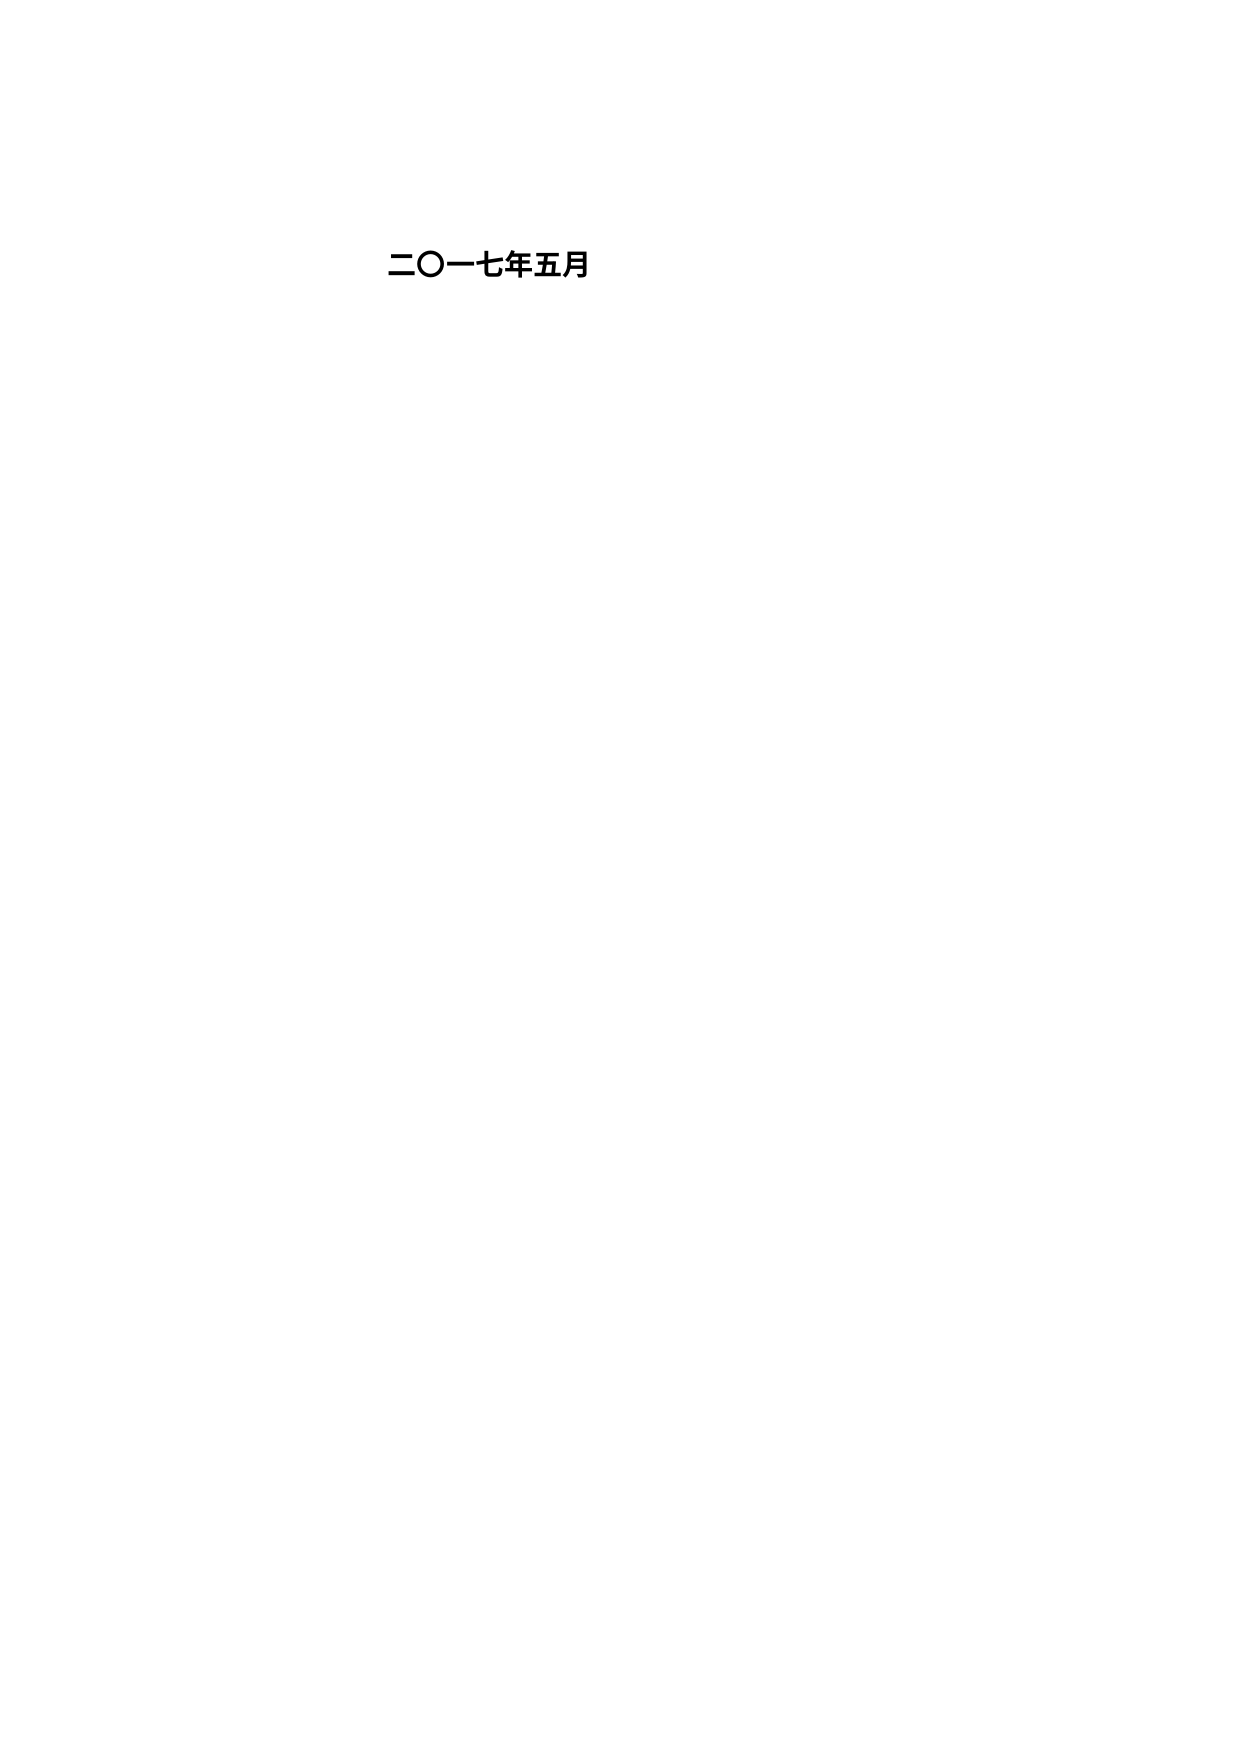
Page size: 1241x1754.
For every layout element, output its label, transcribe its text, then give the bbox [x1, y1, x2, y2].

text 二〇一七年五月 [187, 230, 1053, 295]
